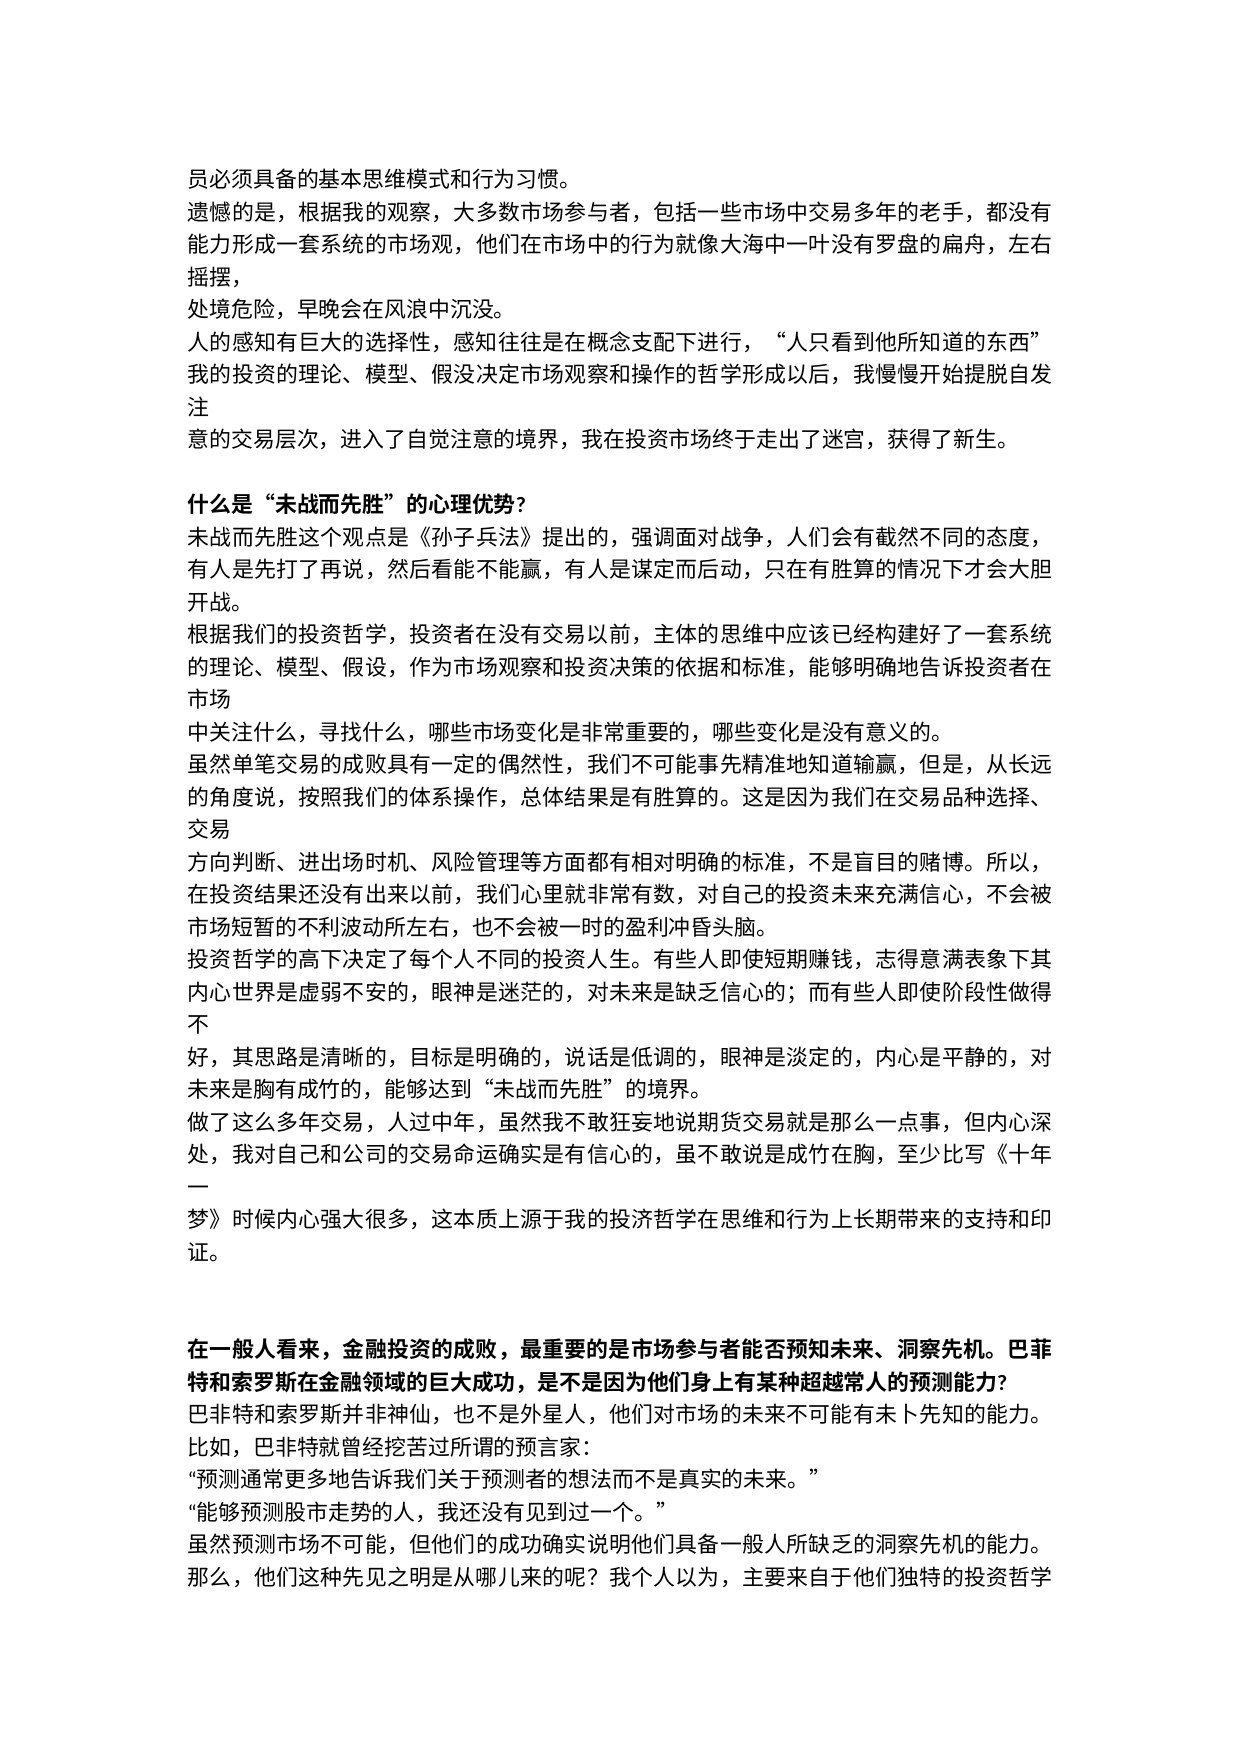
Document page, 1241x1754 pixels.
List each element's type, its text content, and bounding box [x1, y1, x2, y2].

text “能够预测股市走势的人，我还没有见到过一个。” [187, 1494, 1053, 1527]
text 意的交易层次，进入了自觉注意的境界，我在投资市场终于走出了迷宫，获得了新生。 [187, 422, 1053, 454]
text 好，其思路是清晰的，目标是明确的，说话是低调的，眼神是淡定的，内心是平静的，对未来是胸有成竹的，能够达到“未战而先胜”的境界。 [187, 1039, 1053, 1104]
text 投资哲学的高下决定了每个人不同的投资人生。有些人即使短期赚钱，志得意满表象下其内心世界是虚弱不安的，眼神是迷茫的，对未来是缺乏信心的；而有些人即使阶段性做得不 [187, 942, 1053, 1039]
text 虽然单笔交易的成败具有一定的偶然性，我们不可能事先精准地知道输赢，但是，从长远的角度说，按照我们的体系操作，总体结果是有胜算的。这是因为我们在交易品种选择、交易 [187, 747, 1053, 844]
text 巴非特和索罗斯并非神仙，也不是外星人，他们对市场的未来不可能有未卜先知的能力。比如，巴非特就曾经挖苦过所谓的预言家： [187, 1397, 1053, 1462]
text “预测通常更多地告诉我们关于预测者的想法而不是真实的未来。” [187, 1462, 1053, 1494]
text 人的感知有巨大的选择性，感知往往是在概念支配下进行，“人只看到他所知道的东西”。我的投资的理论、模型、假没决定市场观察和操作的哲学形成以后，我慢慢开始提脱自发注 [187, 324, 1053, 422]
text 什么是“未战而先胜”的心理优势? [187, 487, 1053, 519]
text 梦》时候内心强大很多，这本质上源于我的投济哲学在思维和行为上长期带来的支持和印证。 [187, 1202, 1053, 1267]
text 方向判断、进出场时机、风险管理等方面都有相对明确的标准，不是盲目的赌博。所以，在投资结果还没有出来以前，我们心里就非常有数，对自己的投资未来充满信心，不会被市场短暂的不利波动所左右，也不会被一时的盈利冲昏头脑。 [187, 844, 1053, 942]
text 人的本能是先打开电脑，然后盯着屏幕看，在盘中寻找交易机会。如果你接受了“自觉注意”这个理论，明天开盘之前不要打开电脑，先想想，如果电脑打开了，我要看什么？在我看来，在打开电脑之前就知道想要观察什么，什么情况下应该果断行动，这是职业交易员必须具备的基本思维模式和行为习惯。 [187, 162, 1053, 194]
text 中关注什么，寻找什么，哪些市场变化是非常重要的，哪些变化是没有意义的。 [187, 714, 1053, 747]
text 在一般人看来，金融投资的成败，最重要的是市场参与者能否预知未来、洞察先机。巴菲特和索罗斯在金融领域的巨大成功，是不是因为他们身上有某种超越常人的预测能力? [187, 1332, 1053, 1397]
text 根据我们的投资哲学，投资者在没有交易以前，主体的思维中应该已经构建好了一套系统的理论、模型、假设，作为市场观察和投资决策的依据和标准，能够明确地告诉投资者在市场 [187, 617, 1053, 714]
text 未战而先胜这个观点是《孙子兵法》提出的，强调面对战争，人们会有截然不同的态度，有人是先打了再说，然后看能不能赢，有人是谋定而后动，只在有胜算的情况下才会大胆开战。 [187, 519, 1053, 617]
text 虽然预测市场不可能，但他们的成功确实说明他们具备一般人所缺乏的洞察先机的能力。那么，他们这种先见之明是从哪儿来的呢？我个人以为，主要来自于他们独特的投资哲学和 [187, 1527, 1053, 1592]
text 做了这么多年交易，人过中年，虽然我不敢狂妄地说期货交易就是那么一点事，但内心深处，我对自己和公司的交易命运确实是有信心的，虽不敢说是成竹在胸，至少比写《十年一 [187, 1104, 1053, 1202]
text 处境危险，早晚会在风浪中沉没。 [187, 292, 1053, 324]
text 遗憾的是，根据我的观察，大多数市场参与者，包括一些市场中交易多年的老手，都没有能力形成一套系统的市场观，他们在市场中的行为就像大海中一叶没有罗盘的扁舟，左右摇摆， [187, 194, 1053, 292]
